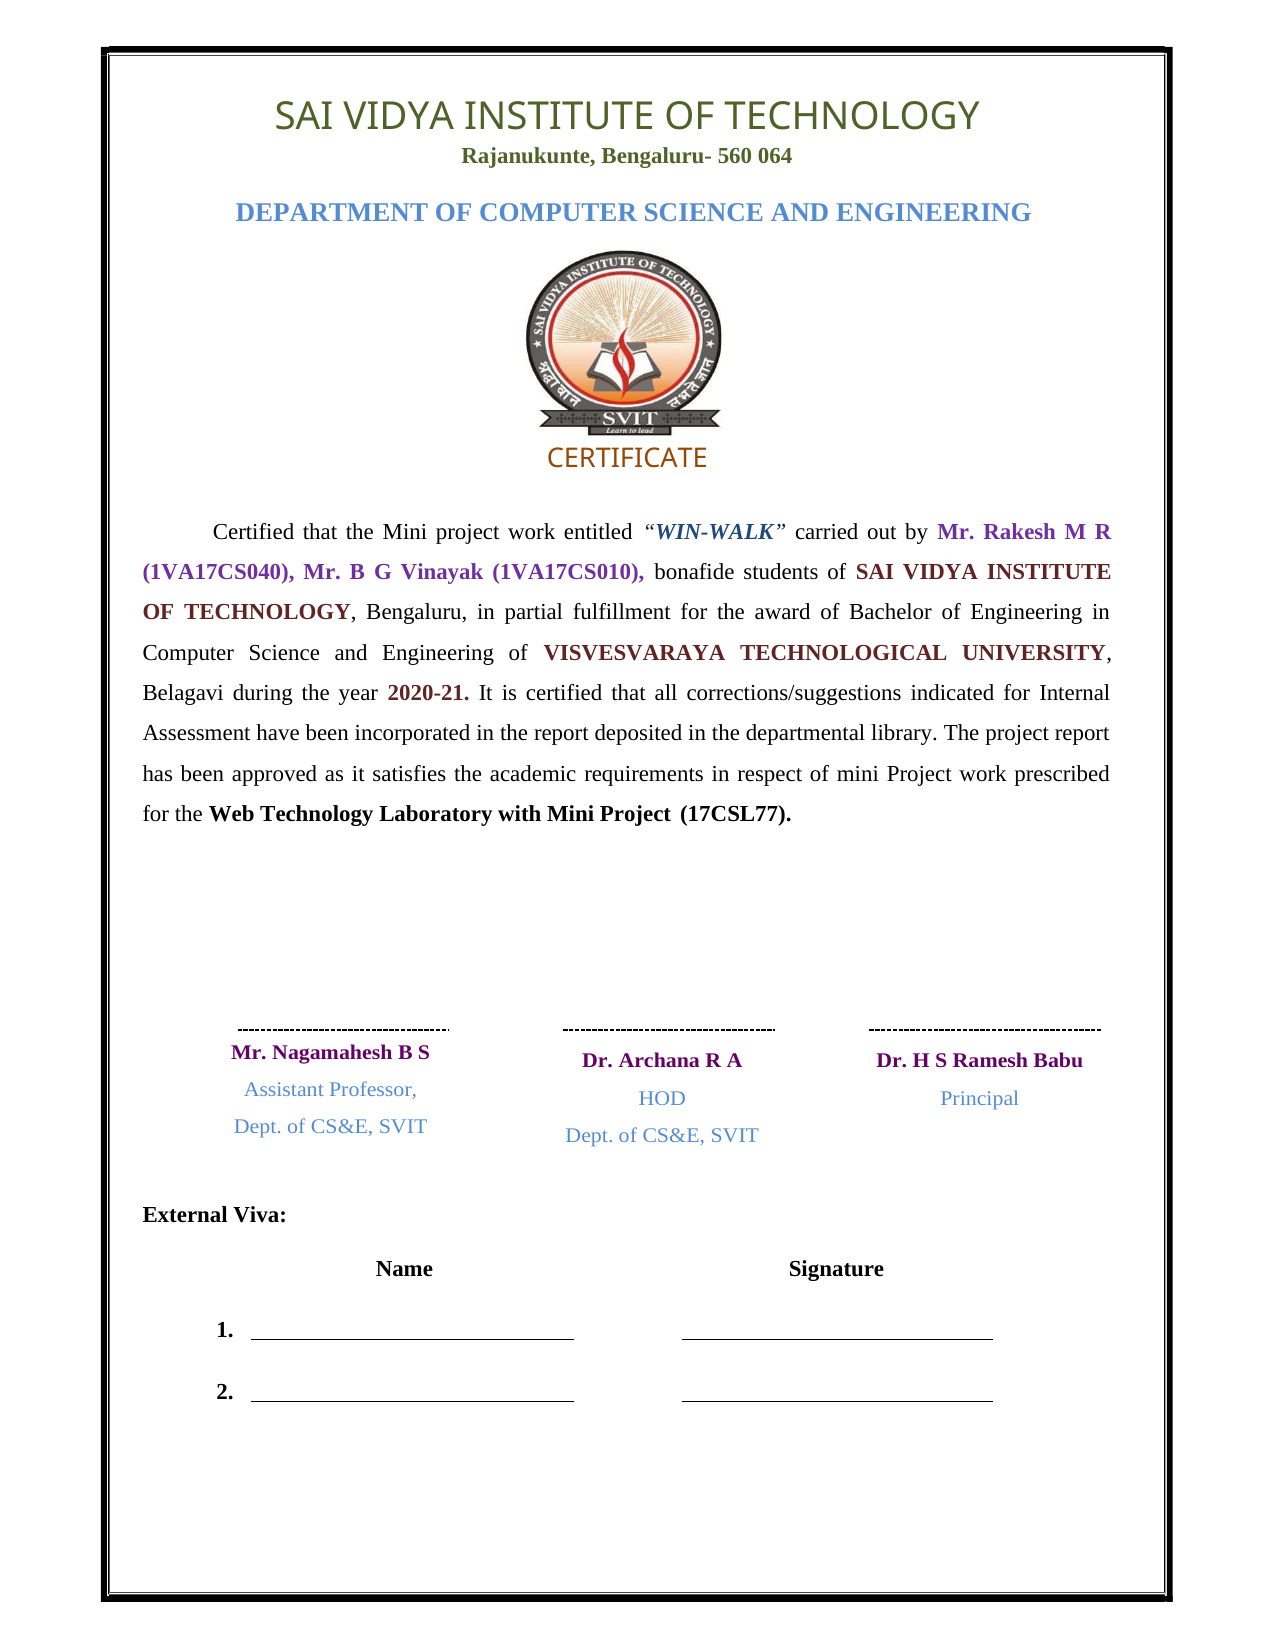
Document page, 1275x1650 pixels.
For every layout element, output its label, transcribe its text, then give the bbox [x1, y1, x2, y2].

text SAI VIDYA INSTITUTE OF TECHNOLOGY [185, 88, 1069, 141]
text Name Signature [136, 1255, 1123, 1281]
text Dr. H S Ramesh Babu [874, 1048, 1086, 1072]
picture [109, 1592, 1165, 1602]
text DEPARTMENT OF COMPUTER SCIENCE AND ENGINEERING [235, 196, 1123, 227]
text Principal [874, 1086, 1086, 1109]
text Certified that the Mini project work entitled “WIN-WALK” carried out by Mr. Rakesh M R (1VA17CS040), Mr. B G Vinayak (1VA17CS010), bonafide students of SAI VIDYA INSTITUTE OF TECHNOLOGY, Bengaluru, in partial fulfillment for the award of Bachelor of Engineering in Computer Science and Engineering of VISVESVARAYA TECHNOLOGICAL UNIVERSITY, Belagavi during the year 2020-21. It is certified that all corrections/suggestions indicated for Internal Assessment have been incorporated in the report deposited in the departmental library. The project report has been approved as it satisfies the academic requirements in respect of mini Project work prescribed for the Web Technology Laboratory with Mini Project (17CSL77). [142, 518, 1112, 826]
picture [109, 46, 1164, 56]
subtitle External Viva: [142, 1201, 1123, 1227]
text 2. [216, 1378, 1123, 1404]
text Mr. Nagamahesh B S Assistant Professor, Dept. of CS&E, SVIT [229, 1040, 431, 1138]
text Dr. Archana R A [563, 1048, 761, 1072]
picture [525, 250, 722, 436]
text HOD [563, 1086, 761, 1109]
text CERTIFICATE [185, 249, 1069, 475]
subtitle Rajanukunte, Bengaluru- 560 064 [184, 142, 1069, 168]
text Dept. of CS&E, SVIT [563, 1123, 761, 1147]
text 1. [216, 1316, 1123, 1342]
